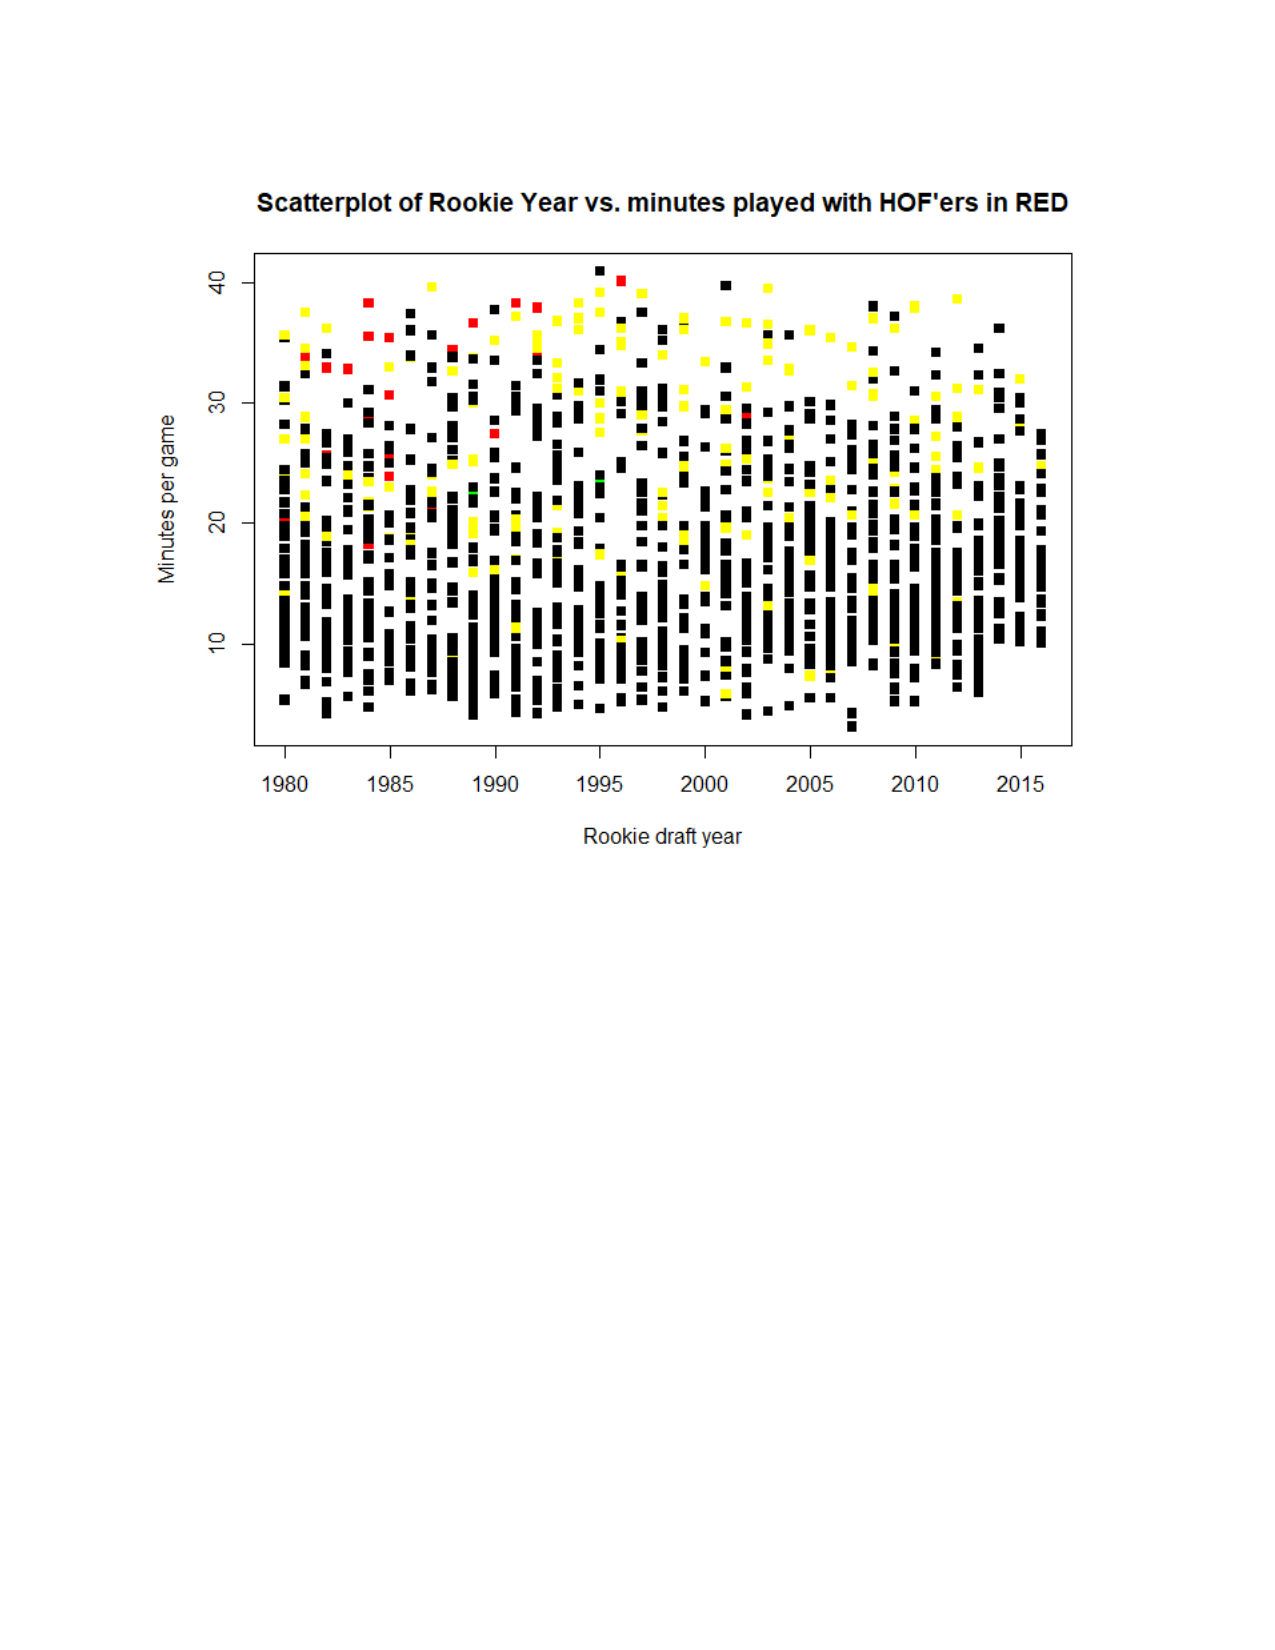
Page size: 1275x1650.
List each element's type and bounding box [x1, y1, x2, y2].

picture [150, 150, 1125, 876]
